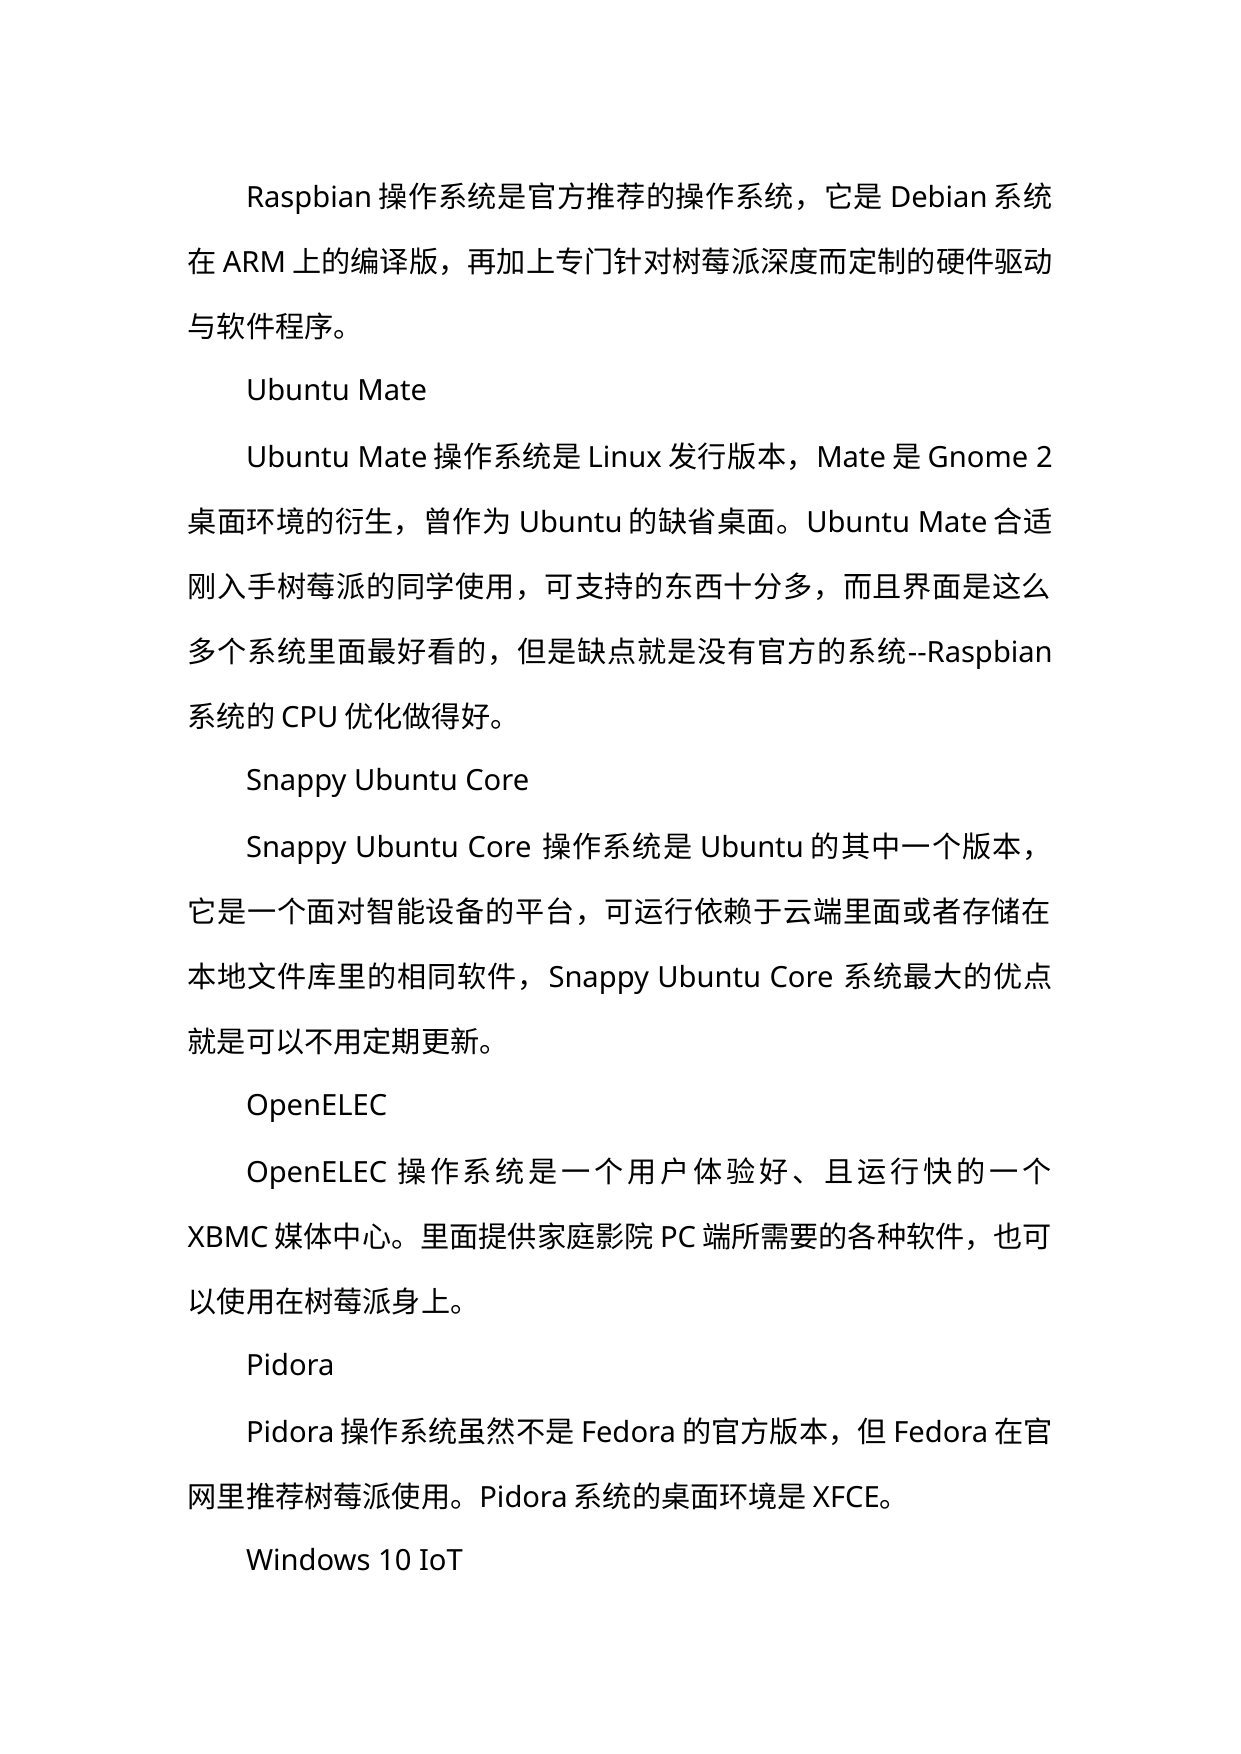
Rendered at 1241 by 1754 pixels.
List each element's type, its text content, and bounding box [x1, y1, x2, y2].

text Pidora [187, 1332, 1053, 1397]
text Pidora操作系统虽然不是Fedora的官方版本，但Fedora在官网里推荐树莓派使用。Pidora系统的桌面环境是XFCE。 [187, 1397, 1053, 1527]
text Windows 10 IoT [187, 1527, 1053, 1592]
text OpenELEC [187, 1072, 1053, 1137]
text Ubuntu Mate [187, 357, 1053, 422]
text Snappy Ubuntu Core 操作系统是Ubuntu的其中一个版本，它是一个面对智能设备的平台，可运行依赖于云端里面或者存储在本地文件库里的相同软件，Snappy Ubuntu Core 系统最大的优点就是可以不用定期更新。 [187, 812, 1053, 1072]
text Snappy Ubuntu Core [187, 747, 1053, 812]
text OpenELEC操作系统是一个用户体验好、且运行快的一个XBMC媒体中心。里面提供家庭影院PC端所需要的各种软件，也可以使用在树莓派身上。 [187, 1137, 1053, 1332]
text Ubuntu Mate操作系统是Linux发行版本，Mate是Gnome 2桌面环境的衍生，曾作为Ubuntu的缺省桌面。Ubuntu Mate合适刚入手树莓派的同学使用，可支持的东西十分多，而且界面是这么多个系统里面最好看的，但是缺点就是没有官方的系统--Raspbian系统的CPU优化做得好。 [187, 422, 1053, 747]
text Raspbian操作系统是官方推荐的操作系统，它是Debian系统在ARM上的编译版，再加上专门针对树莓派深度而定制的硬件驱动与软件程序。 [187, 162, 1053, 357]
